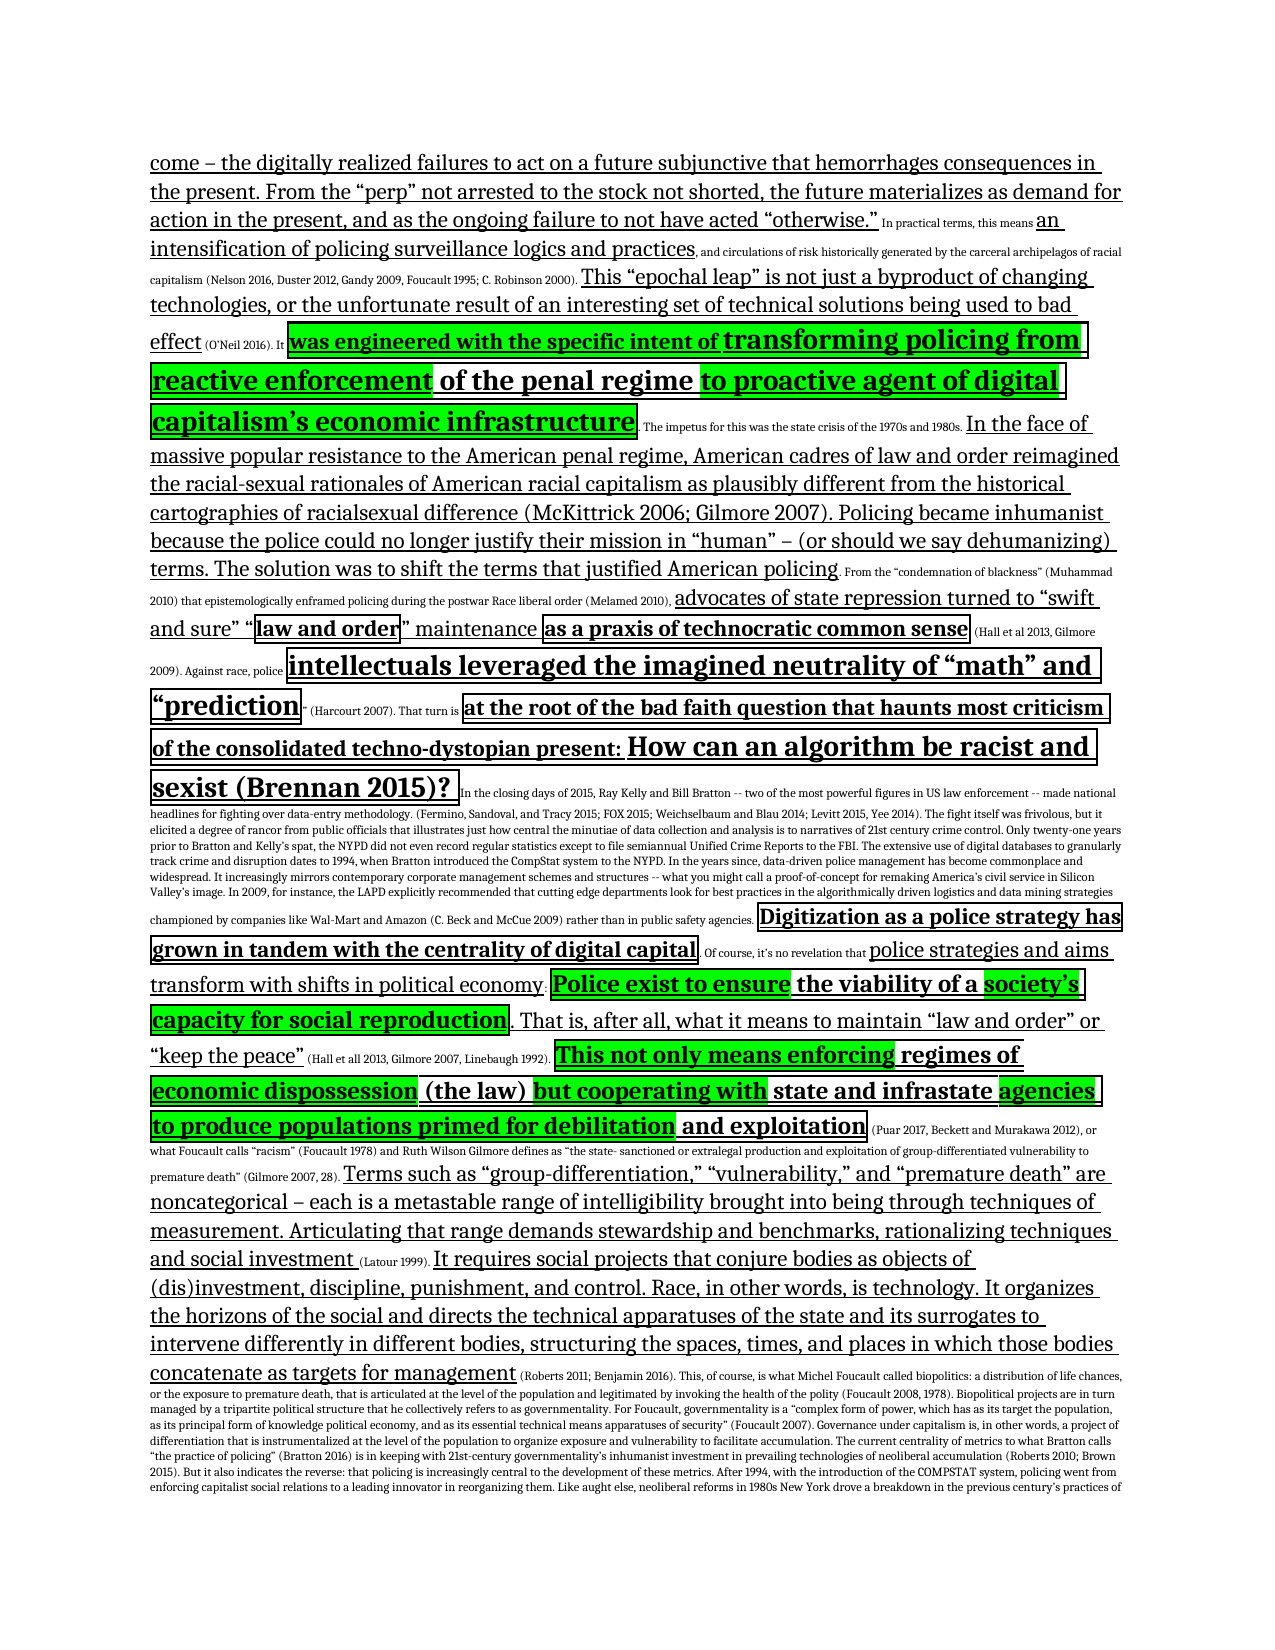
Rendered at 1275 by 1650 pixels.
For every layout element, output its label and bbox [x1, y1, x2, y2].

text [150, 150, 1125, 1495]
